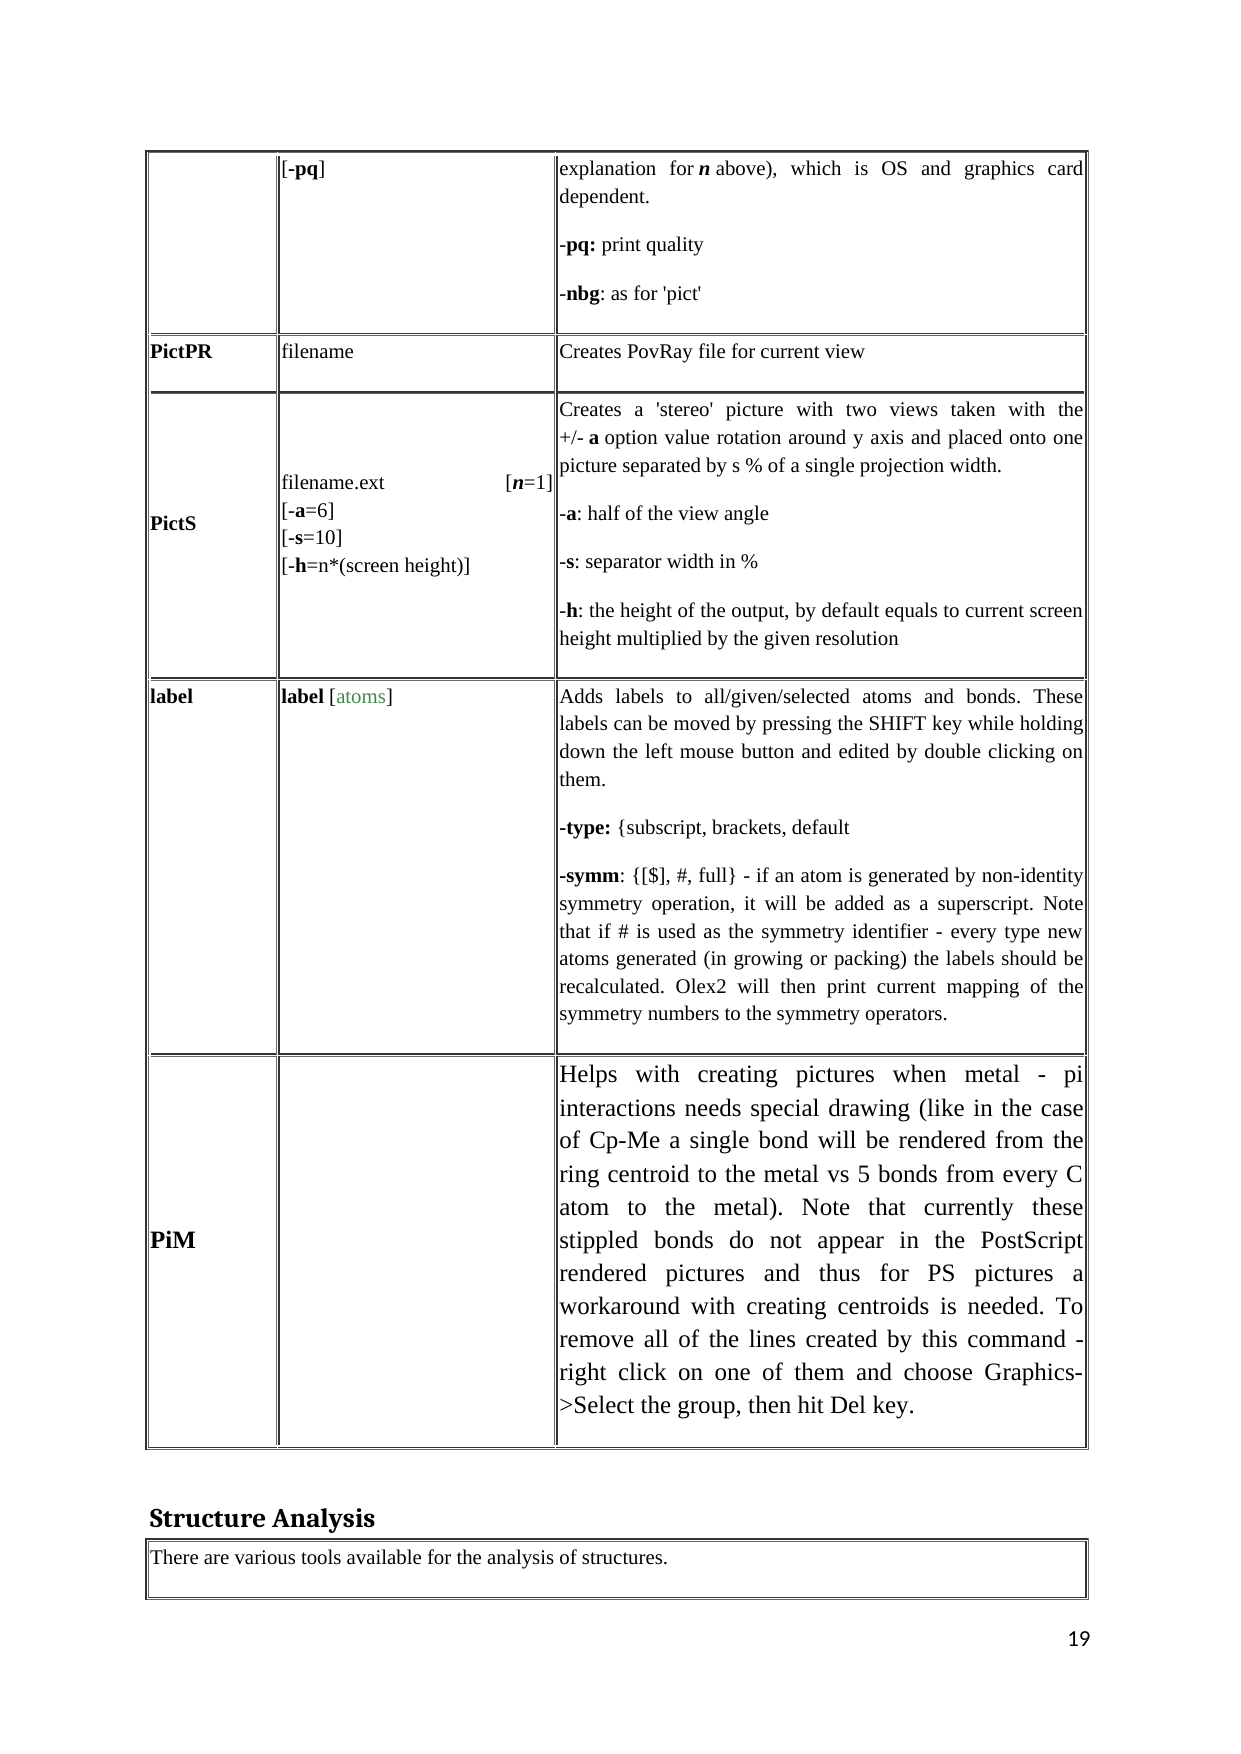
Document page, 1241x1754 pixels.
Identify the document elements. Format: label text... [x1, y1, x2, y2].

table_cell Creates a 'stereo' picture with two views taken with the +/- a option value rotation around y axis and placed onto one picture separated by s % of a single projection width. -a: half of the view angle -s: separator width in % -h: the height of the output, by default equals to current screen height multiplied by the given resolution [558, 391, 1085, 677]
table_cell filename [280, 336, 554, 391]
table_cell [278, 1053, 556, 1446]
table_cell Adds labels to all/given/selected atoms and bonds. These labels can be moved by pressing the SHIFT key while holding down the left mouse button and edited by double clicking on them. -type: {subscript, brackets, default -symm: {[$], #, full} - if an atom is generated by non-identity symmetry operation, it will be added as a superscript. Note that if # is used as the symmetry identifier - every type new atoms generated (in growing or packing) the labels should be recalculated. Olex2 will then print current mapping of the symmetry numbers to the symmetry operators. [558, 677, 1086, 1053]
subtitle Structure Analysis [150, 1503, 1090, 1534]
table_cell PiM [149, 1053, 278, 1446]
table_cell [556, 153, 1085, 333]
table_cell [278, 152, 556, 333]
table_cell Helps with creating pictures when metal - pi interactions needs special drawing (like in the case of Cp-Me a single bond will be rendered from the ring centroid to the metal vs 5 bonds from every C atom to the metal). Note that currently these stippled bonds do not appear in the PostScript rendered pictures and thus for PS pictures a workaround with creating centroids is needed. To remove all of the lines created by this command - right click on one of them and choose Graphics->Select the group, then hit Del key. [556, 1053, 1086, 1446]
table_cell filename.ext [n=1] [-a=6] [-s=10] [-h=n*(screen height)] [280, 394, 554, 677]
table_cell label [149, 677, 276, 1053]
table_header There are various tools available for the analysis of structures. [149, 1542, 1085, 1597]
table_cell Picta [149, 152, 278, 333]
table_cell PictPR [147, 333, 278, 391]
table_cell Creates PovRay file for current view [556, 333, 1087, 391]
table_cell PictS [149, 391, 276, 677]
table_cell label [atoms] [280, 681, 554, 1053]
